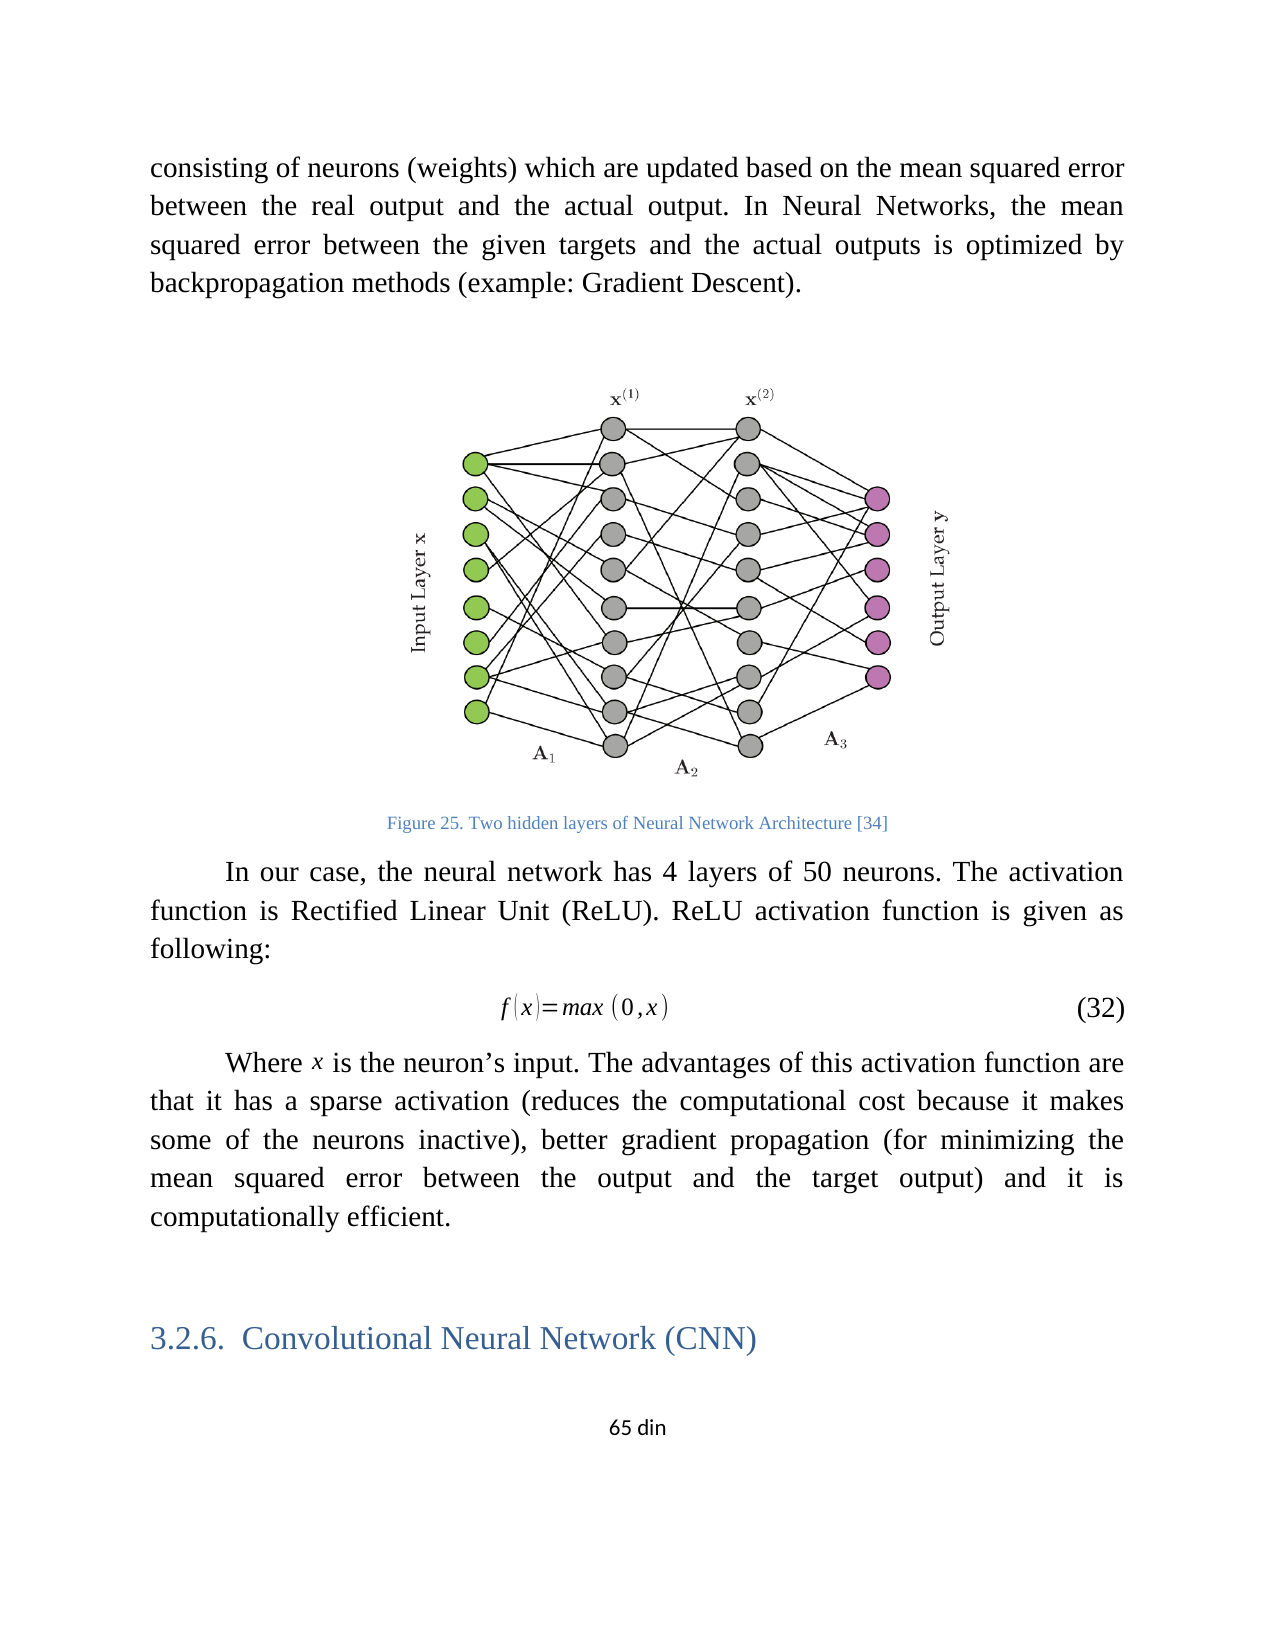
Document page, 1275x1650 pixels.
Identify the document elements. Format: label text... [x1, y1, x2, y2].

picture [388, 384, 962, 787]
text Figure 25. Two hidden layers of Neural Network Architecture [34] [150, 812, 1125, 833]
subtitle 3.2.6. Convolutional Neural Network (CNN) [150, 1318, 1125, 1356]
text In our case, the neural network has 4 layers of 50 neurons. The activation function is Rectified Linear Unit (ReLU). ReLU activation function is given as following: [150, 854, 1125, 965]
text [150, 150, 1125, 299]
text Where is the neuron’s input. The advantages of this activation function are that it has a sparse activation (reduces the computational cost because it makes some of the neurons inactive), better gradient propagation (for minimizing the mean squared error between the output and the target output) and it is computationally efficient. [150, 1045, 1125, 1233]
